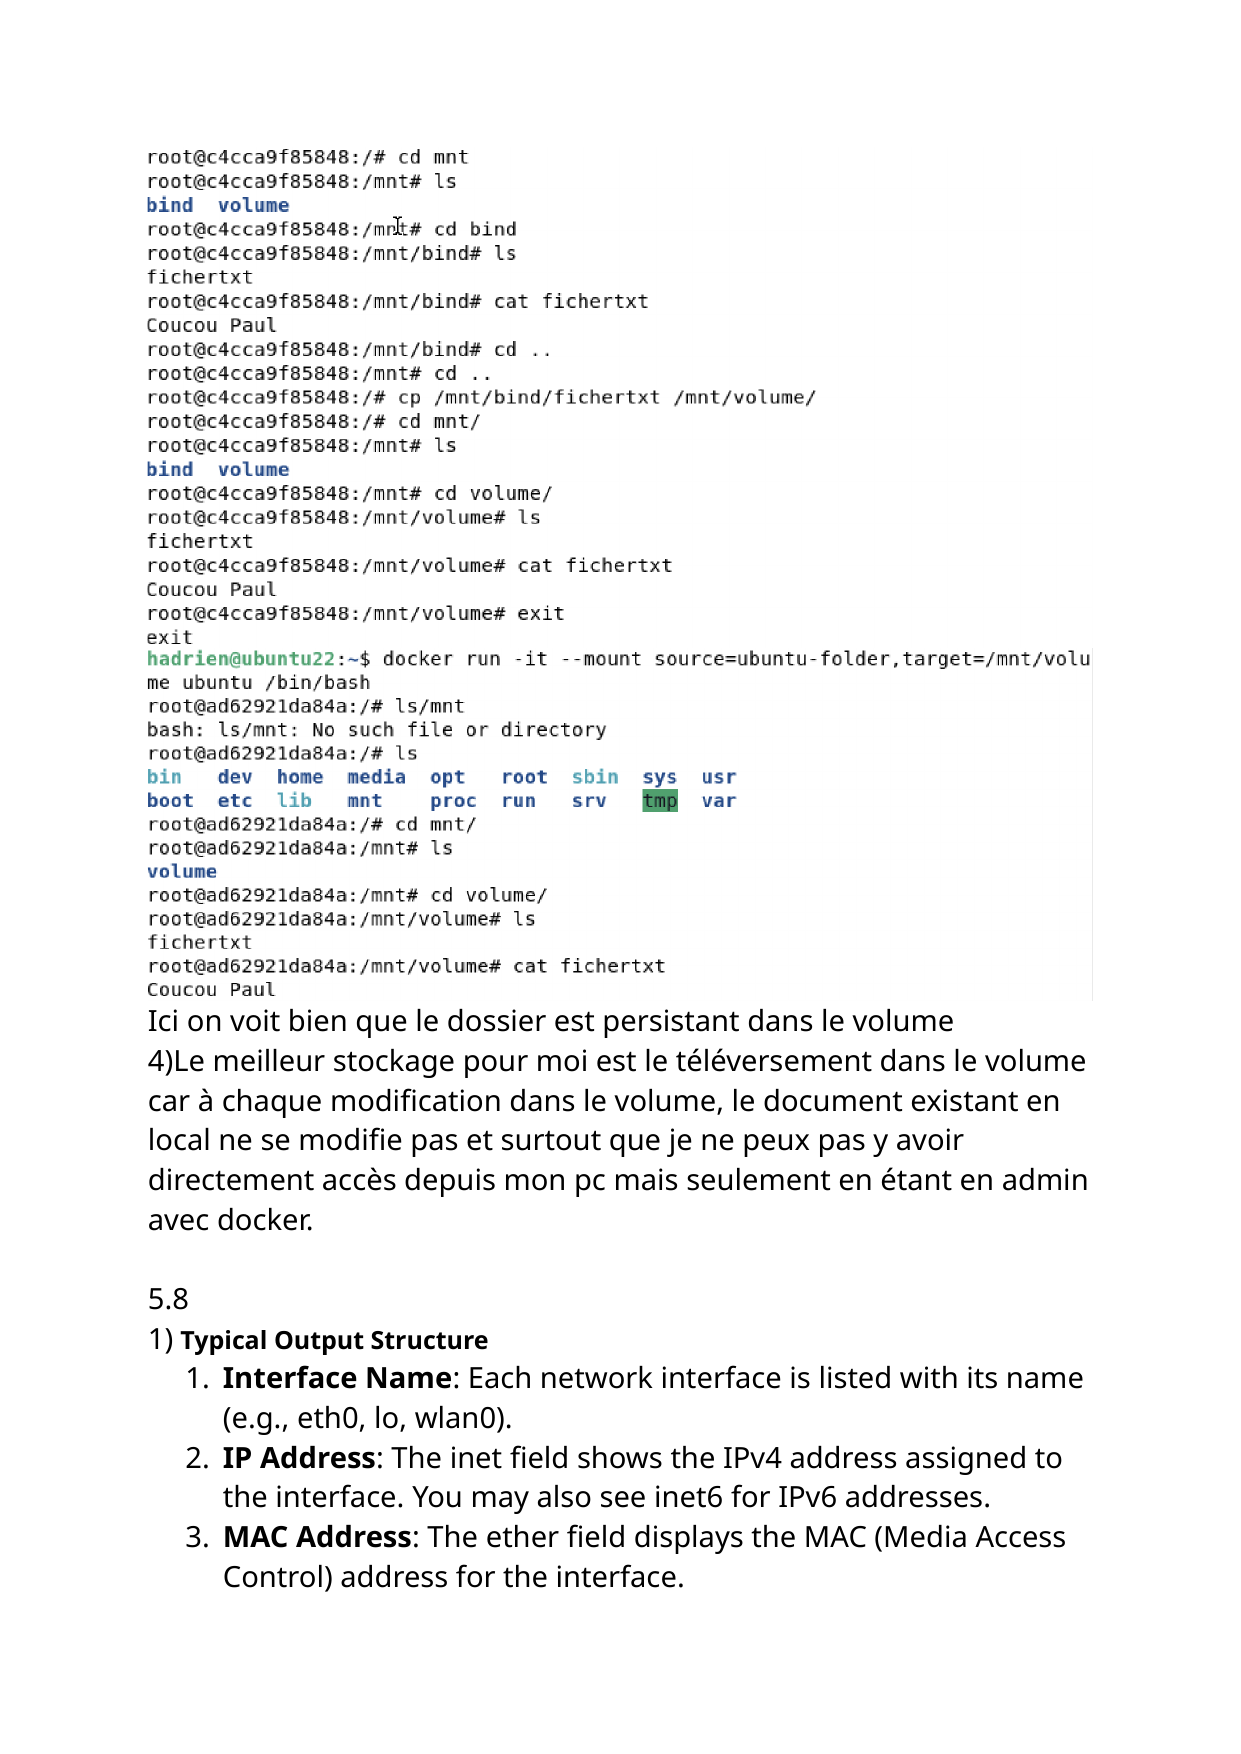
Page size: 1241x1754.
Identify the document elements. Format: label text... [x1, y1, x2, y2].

text 4)Le meilleur stockage pour moi est le téléversement dans le volume car à chaque modification dans le volume, le document existant en local ne se modifie pas et surtout que je ne peux pas y avoir directement accès depuis mon pc mais seulement en étant en admin avec docker. [148, 1040, 1093, 1238]
list MAC Address: The ether field displays the MAC (Media Access Control) address for the interface. [185, 1516, 1093, 1596]
list IP Address: The inet field shows the IPv4 address assigned to the interface. You may also see inet6 for IPv6 addresses. [185, 1437, 1093, 1516]
picture [147, 147, 1093, 1001]
text Ici on voit bien que le dossier est persistant dans le volume [148, 1001, 1093, 1040]
list Interface Name: Each network interface is listed with its name (e.g., eth0, lo, wlan0). [185, 1358, 1093, 1437]
text 5.8 [148, 1278, 1093, 1318]
text 1) Typical Output Structure [148, 1318, 1093, 1358]
